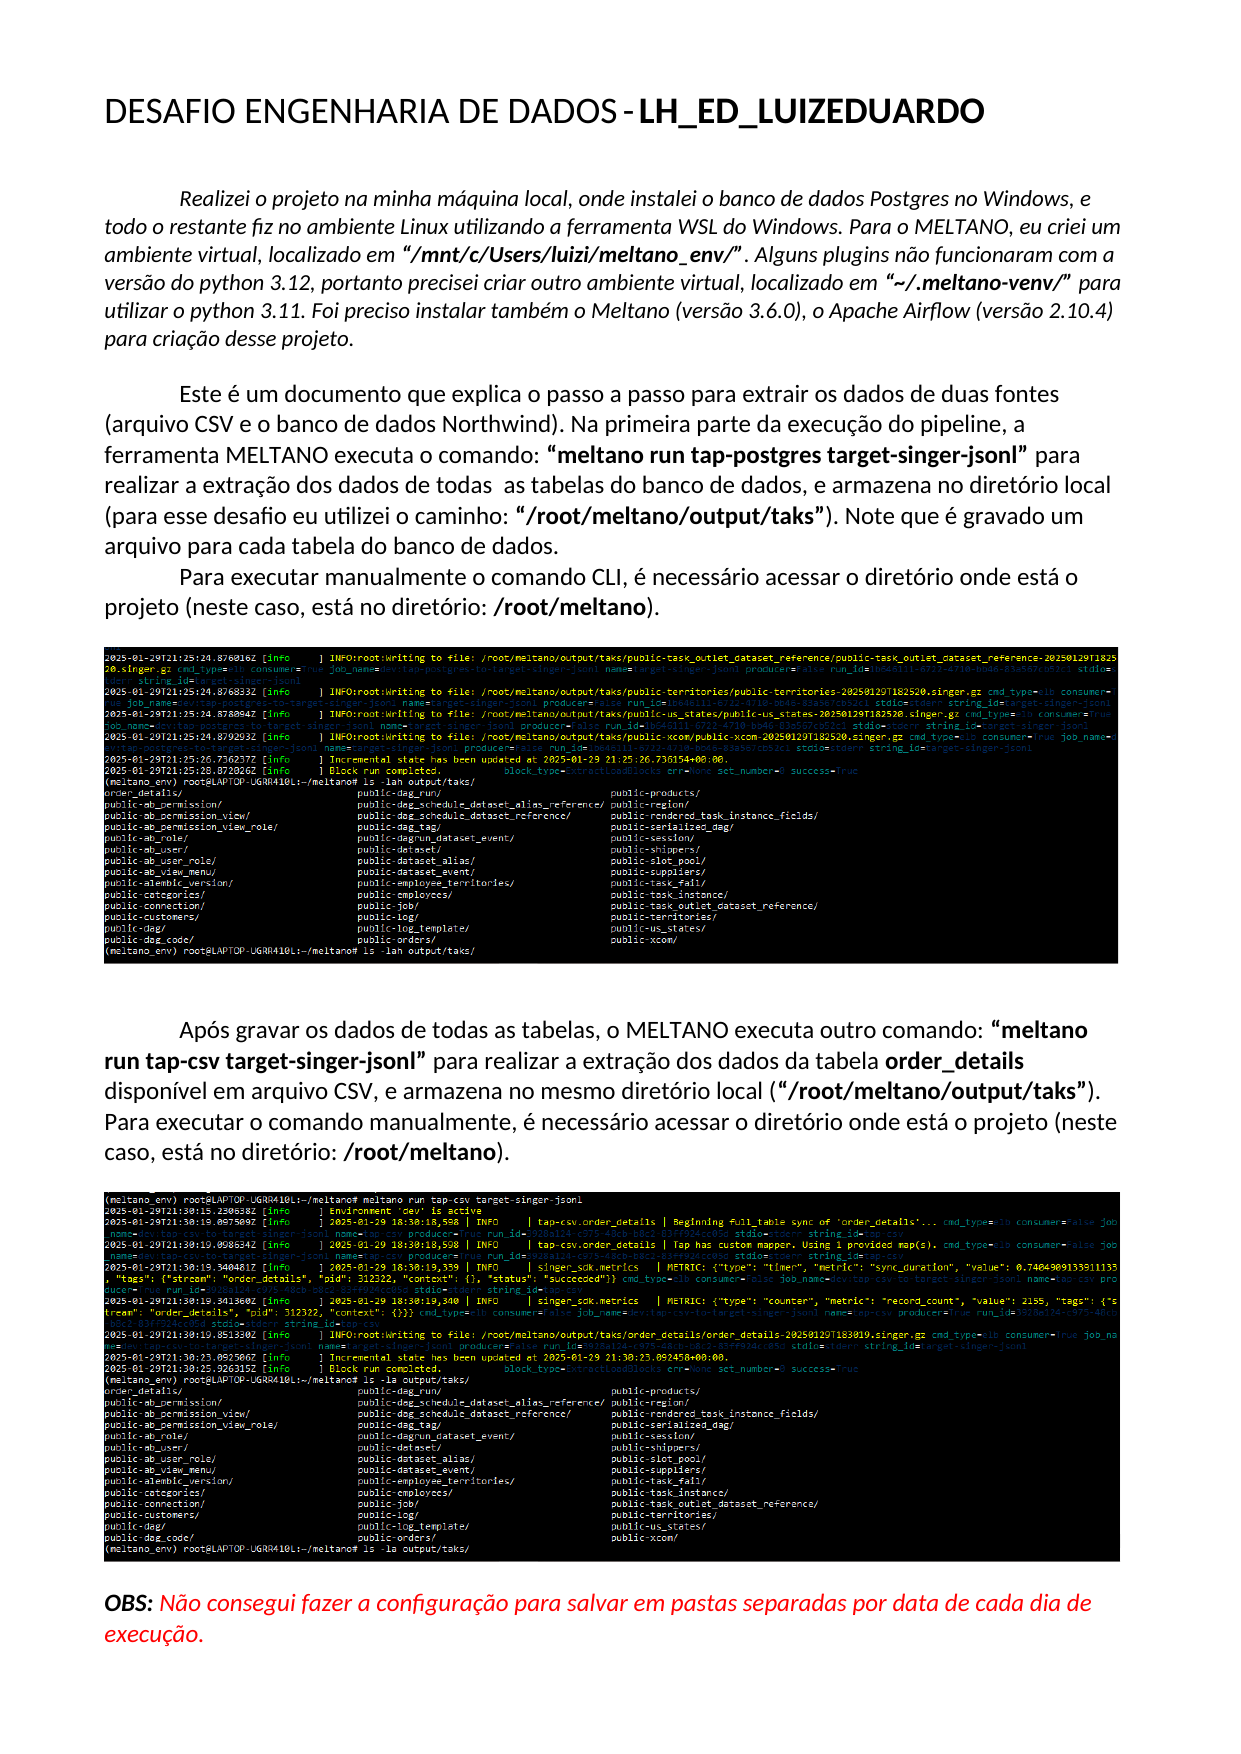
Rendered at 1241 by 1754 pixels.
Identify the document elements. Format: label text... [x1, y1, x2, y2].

text Realizei o projeto na minha máquina local, onde instalei o banco de dados Postgres no Windows, e todo o restante fiz no ambiente Linux utilizando a ferramenta WSL do Windows. Para o MELTANO, eu criei um ambiente virtual, localizado em “/mnt/c/Users/luizi/meltano_env/”. Alguns plugins não funcionaram com a versão do python 3.12, portanto precisei criar outro ambiente virtual, localizado em “~/.meltano-venv/” para utilizar o python 3.11. Foi preciso instalar também o Meltano (versão 3.6.0), o Apache Airflow (versão 2.10.4) para criação desse projeto. [104, 184, 1125, 352]
text OBS: Não consegui fazer a configuração para salvar em pastas separadas por data de cada dia de execução. [104, 1587, 1125, 1648]
text Após gravar os dados de todas as tabelas, o MELTANO executa outro comando: “meltano run tap-csv target-singer-jsonl” para realizar a extração dos dados da tabela order_details disponível em arquivo CSV, e armazena no mesmo diretório local (“/root/meltano/output/taks”). Para executar o comando manualmente, é necessário acessar o diretório onde está o projeto (neste caso, está no diretório: /root/meltano). [104, 1014, 1125, 1167]
text DESAFIO ENGENHARIA DE DADOS - LH_ED_LUIZEDUARDO [104, 87, 1125, 133]
picture [104, 647, 1119, 964]
picture [104, 1192, 1121, 1562]
